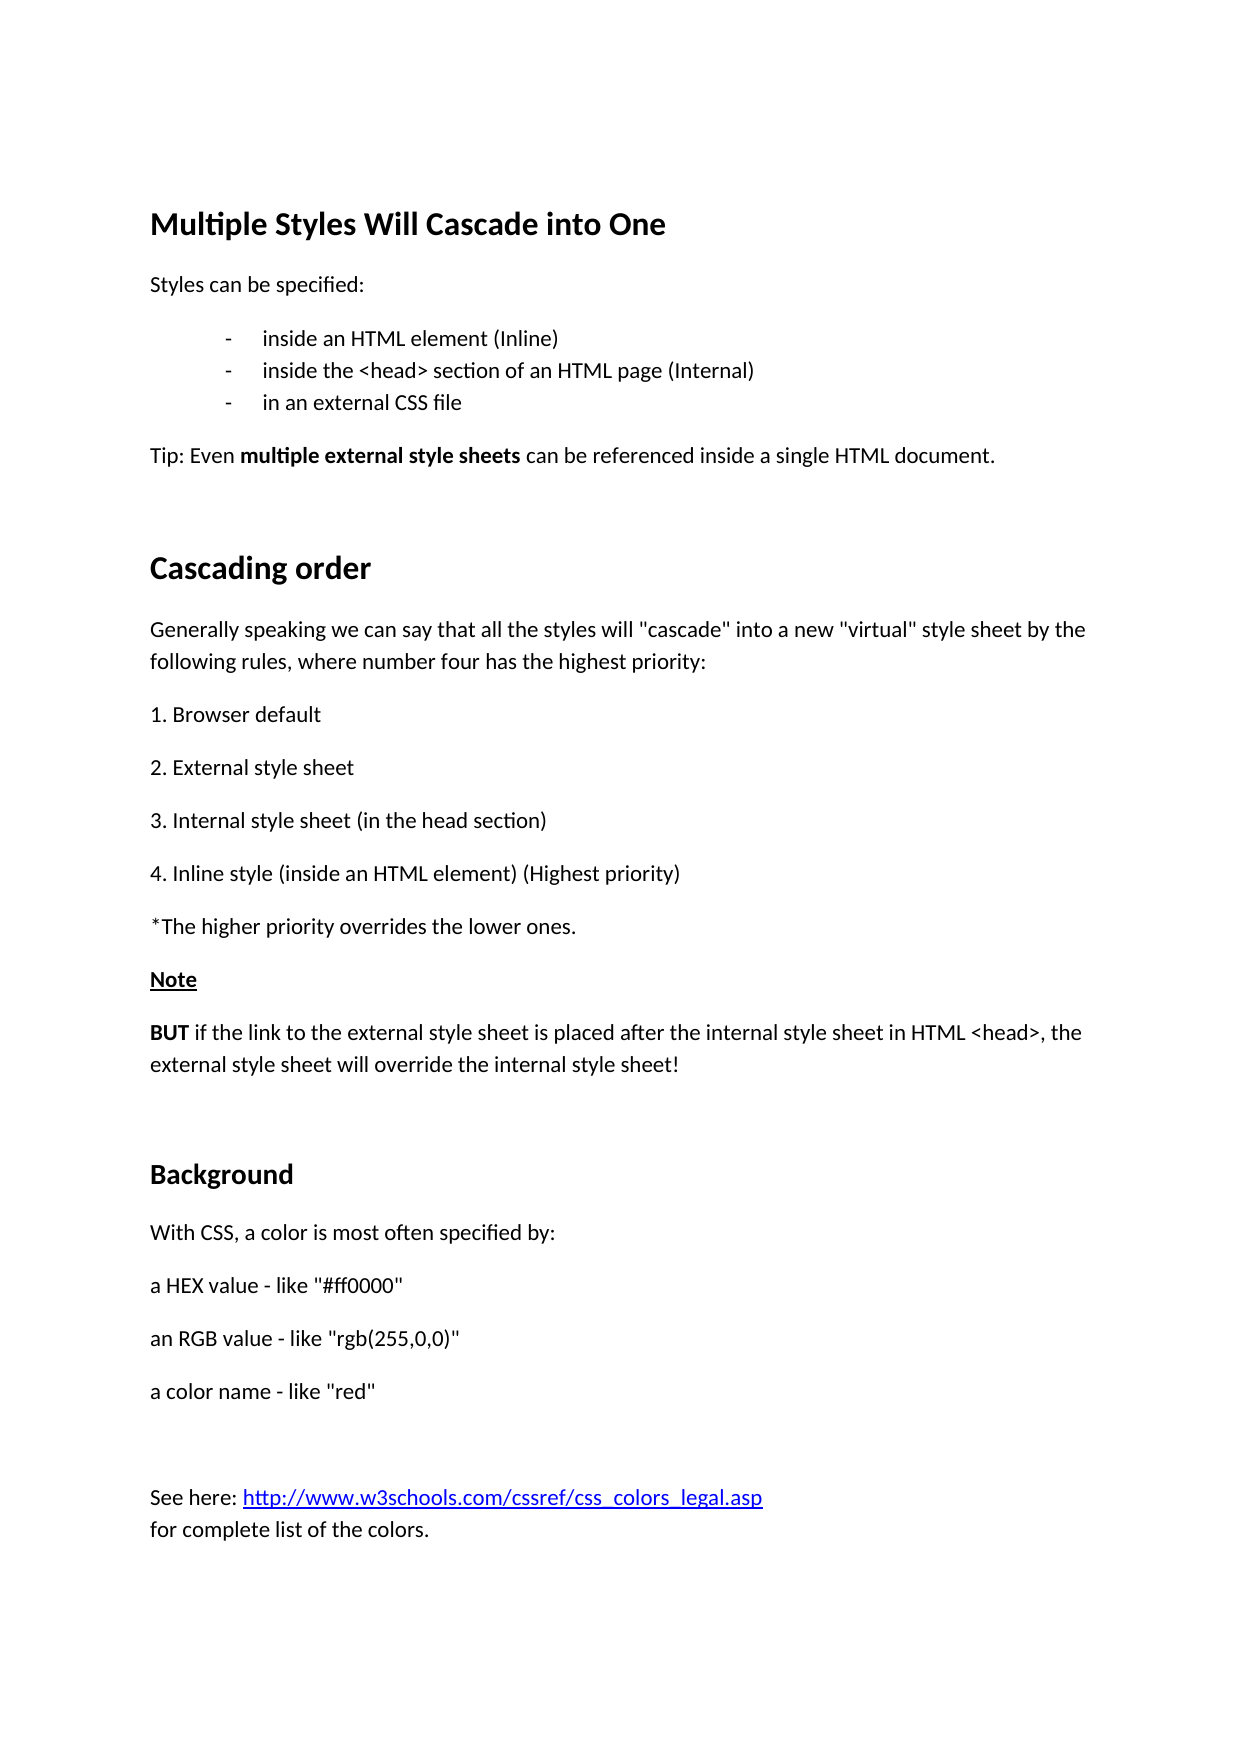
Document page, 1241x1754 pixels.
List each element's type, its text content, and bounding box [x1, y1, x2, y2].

text Cascading order [150, 547, 1090, 588]
text *The higher priority overrides the lower ones. [150, 912, 1090, 940]
text Tip: Even multiple external style sheets can be referenced inside a single HTML document. [150, 441, 1090, 469]
text Note [150, 965, 1090, 993]
text a color name - like "red" [150, 1377, 1090, 1405]
list inside an HTML element (Inline) [225, 324, 1090, 352]
text an RGB value - like "rgb(255,0,0)" [150, 1324, 1090, 1352]
text See here: http://www.w3schools.com/cssref/css_colors_legal.asp for complete list of the colors. [150, 1483, 1090, 1543]
text With CSS, a color is most often specified by: [150, 1218, 1090, 1246]
text 2. External style sheet [150, 753, 1090, 781]
text Background [150, 1156, 1090, 1192]
list inside the <head> section of an HTML page (Internal) [225, 356, 1090, 384]
text Multiple Styles Will Cascade into One [150, 203, 1090, 244]
text Styles can be specified: [150, 271, 1090, 299]
text 4. Inline style (inside an HTML element) (Highest priority) [150, 859, 1090, 887]
text BUT if the link to the external style sheet is placed after the internal style sheet in HTML <head>, the external style sheet will override the internal style sheet! [150, 1018, 1090, 1078]
text 1. Browser default [150, 700, 1090, 728]
text Generally speaking we can say that all the styles will "cascade" into a new "virtual" style sheet by the following rules, where number four has the highest priority: [150, 615, 1090, 675]
list in an external CSS file [225, 388, 1090, 416]
text 3. Internal style sheet (in the head section) [150, 806, 1090, 834]
text a HEX value - like "#ff0000" [150, 1271, 1090, 1299]
